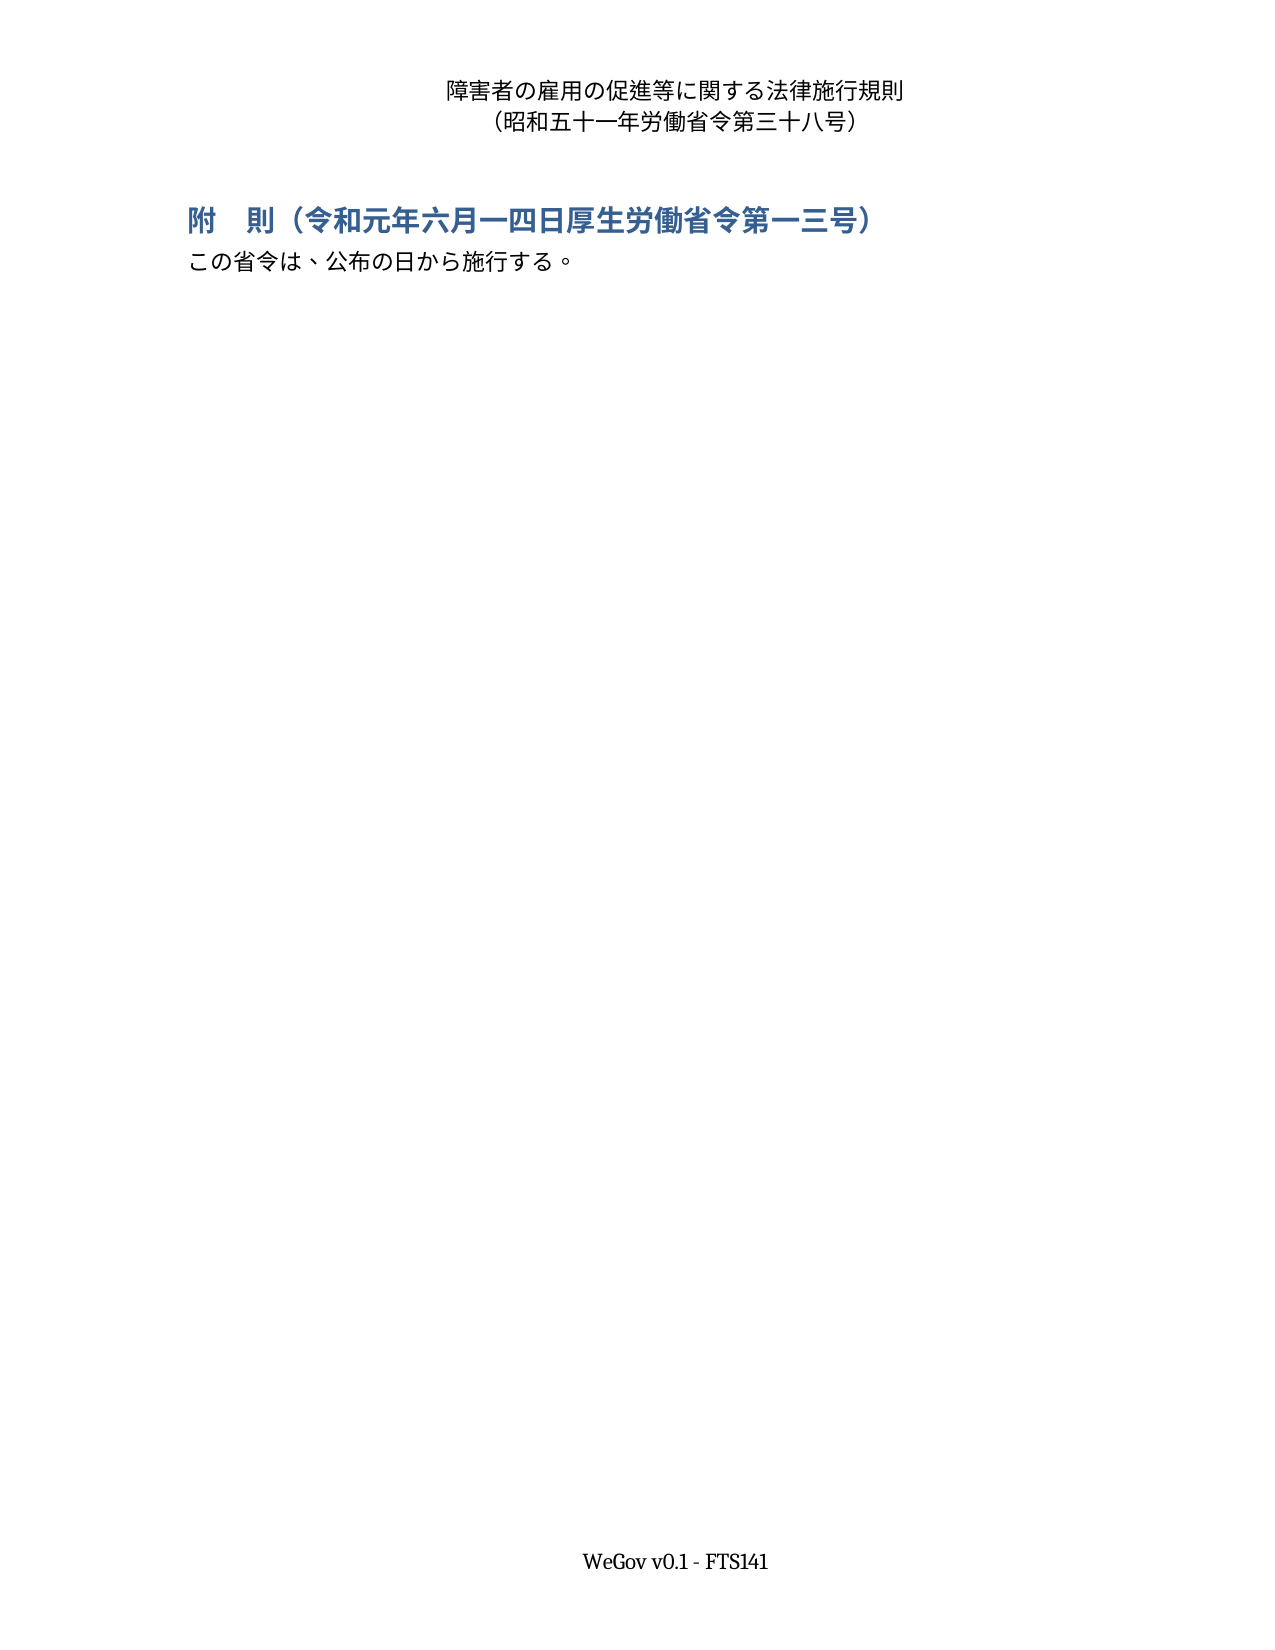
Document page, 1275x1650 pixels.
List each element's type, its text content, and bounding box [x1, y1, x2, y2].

subtitle 附 則（令和元年六月一四日厚生労働省令第一三号） [187, 200, 1087, 240]
text この省令は、公布の日から施行する。 [187, 246, 1087, 277]
